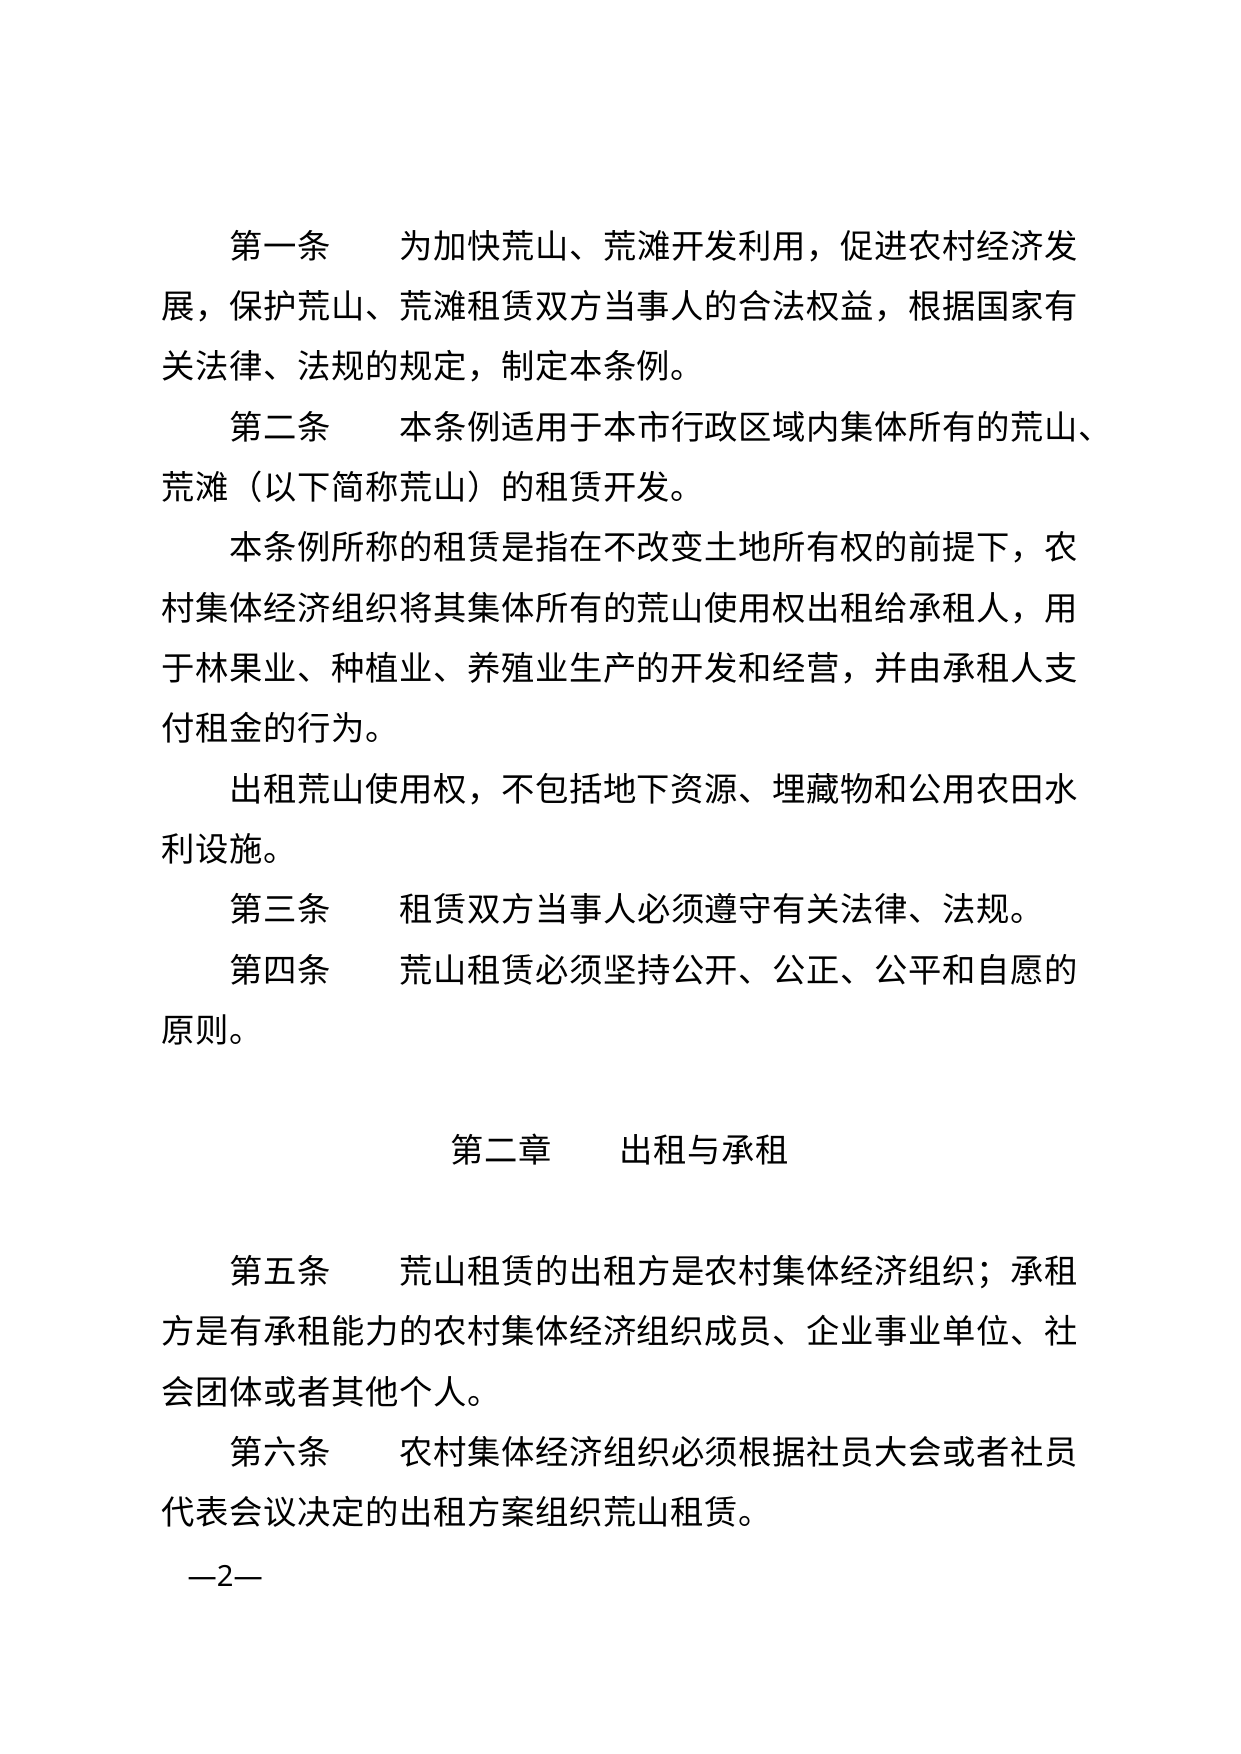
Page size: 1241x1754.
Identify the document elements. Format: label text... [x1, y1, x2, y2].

text 第三条 租赁双方当事人必须遵守有关法律、法规。 [162, 877, 1078, 937]
text 出租荒山使用权，不包括地下资源、埋藏物和公用农田水利设施。 [162, 756, 1078, 877]
text 第六条 农村集体经济组织必须根据社员大会或者社员代表会议决定的出租方案组织荒山租赁。 [162, 1420, 1078, 1540]
text 第二章 出租与承租 [162, 1118, 1078, 1178]
text 第四条 荒山租赁必须坚持公开、公正、公平和自愿的原则。 [162, 937, 1078, 1058]
text 第一条 为加快荒山、荒滩开发利用，促进农村经济发展，保护荒山、荒滩租赁双方当事人的合法权益，根据国家有关法律、法规的规定，制定本条例。 [162, 213, 1078, 394]
text 第五条 荒山租赁的出租方是农村集体经济组织；承租方是有承租能力的农村集体经济组织成员、企业事业单位、社会团体或者其他个人。 [162, 1239, 1078, 1420]
text 本条例所称的租赁是指在不改变土地所有权的前提下，农村集体经济组织将其集体所有的荒山使用权出租给承租人，用于林果业、种植业、养殖业生产的开发和经营，并由承租人支付租金的行为。 [162, 515, 1078, 756]
text 第二条 本条例适用于本市行政区域内集体所有的荒山、荒滩（以下简称荒山）的租赁开发。 [162, 394, 1078, 515]
